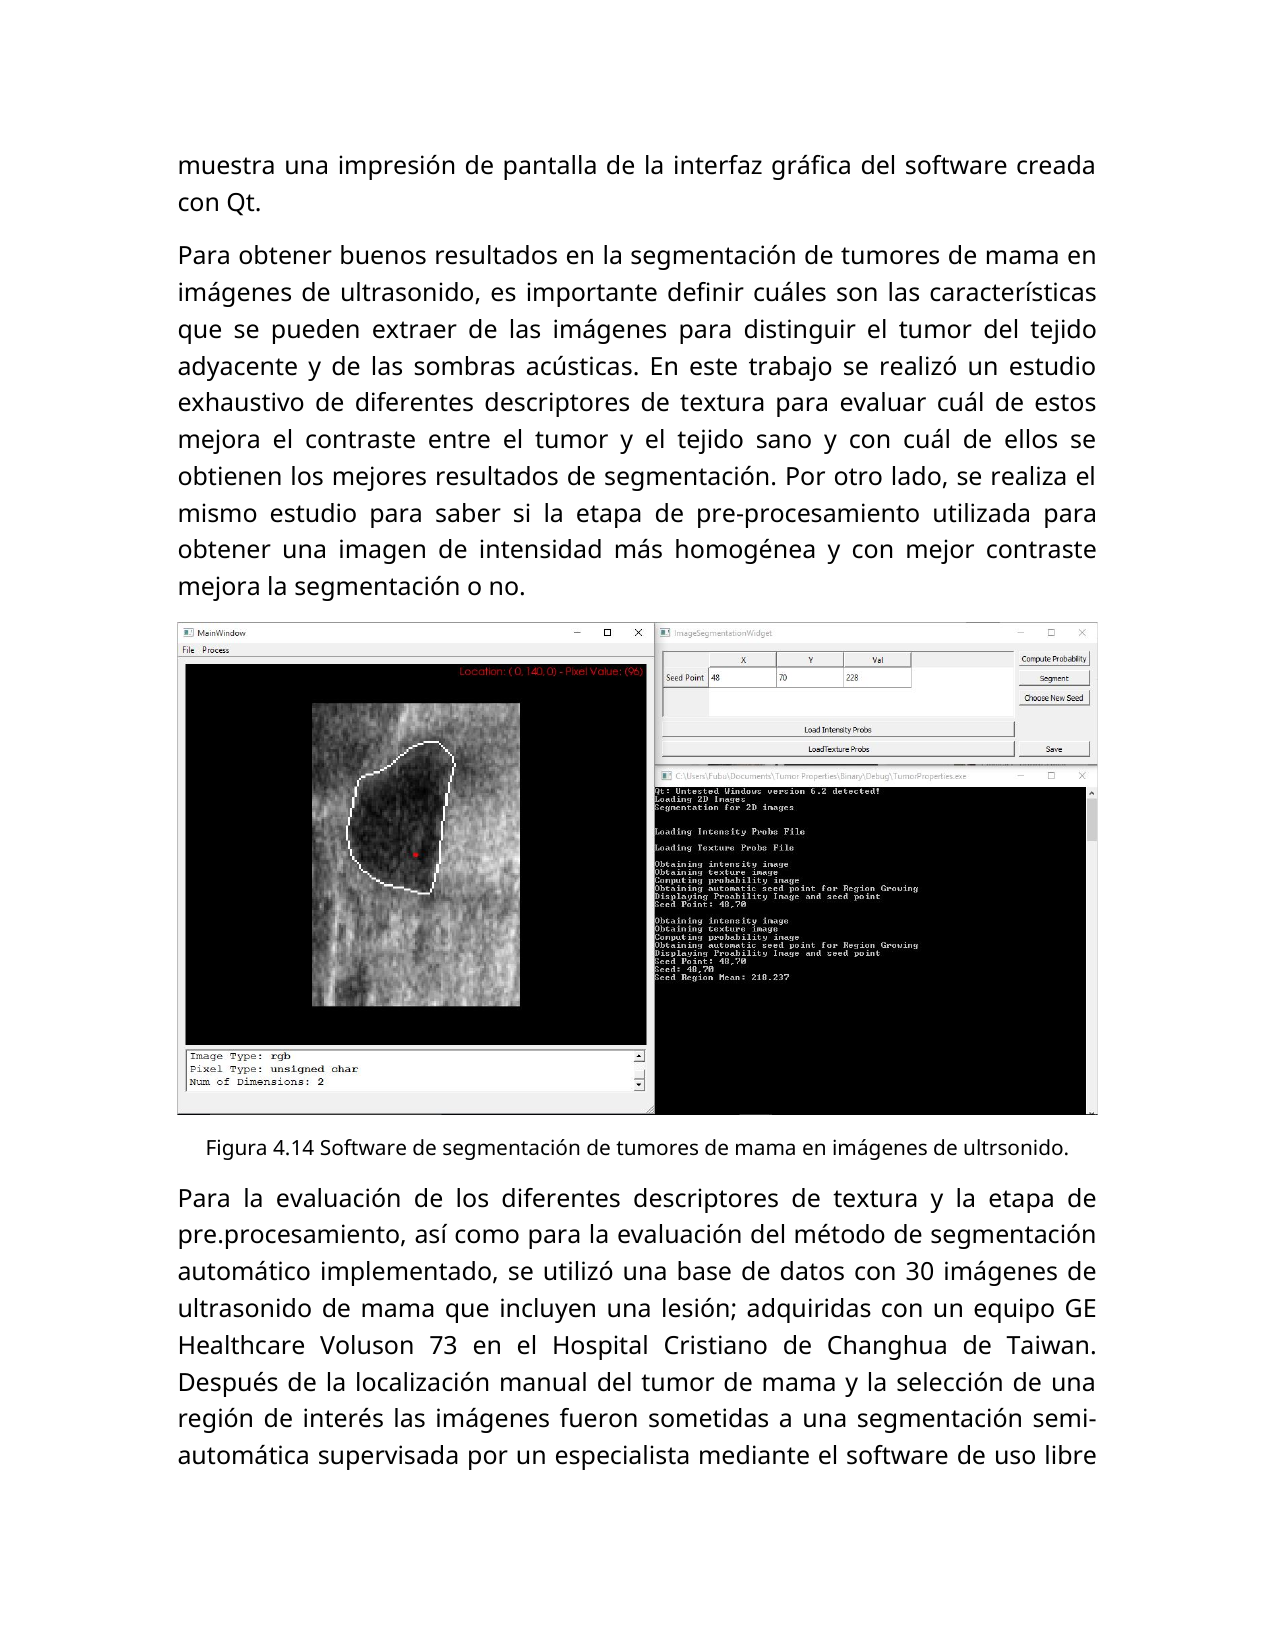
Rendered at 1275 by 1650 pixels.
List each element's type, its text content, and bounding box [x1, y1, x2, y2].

text Figura 4.14 Software de segmentación de tumores de mama en imágenes de ultrsonido. [177, 1133, 1098, 1161]
text Para obtener buenos resultados en la segmentación de tumores de mama en imágenes de ultrasonido, es importante definir cuáles son las características que se pueden extraer de las imágenes para distinguir el tumor del tejido adyacente y de las sombras acústicas. En este trabajo se realizó un estudio exhaustivo de diferentes descriptores de textura para evaluar cuál de estos mejora el contraste entre el tumor y el tejido sano y con cuál de ellos se obtienen los mejores resultados de segmentación. Por otro lado, se realiza el mismo estudio para saber si la etapa de pre-procesamiento utilizada para obtener una imagen de intensidad más homogénea y con mejor contraste mejora la segmentación o no. [177, 238, 1098, 603]
picture [177, 622, 1098, 1115]
